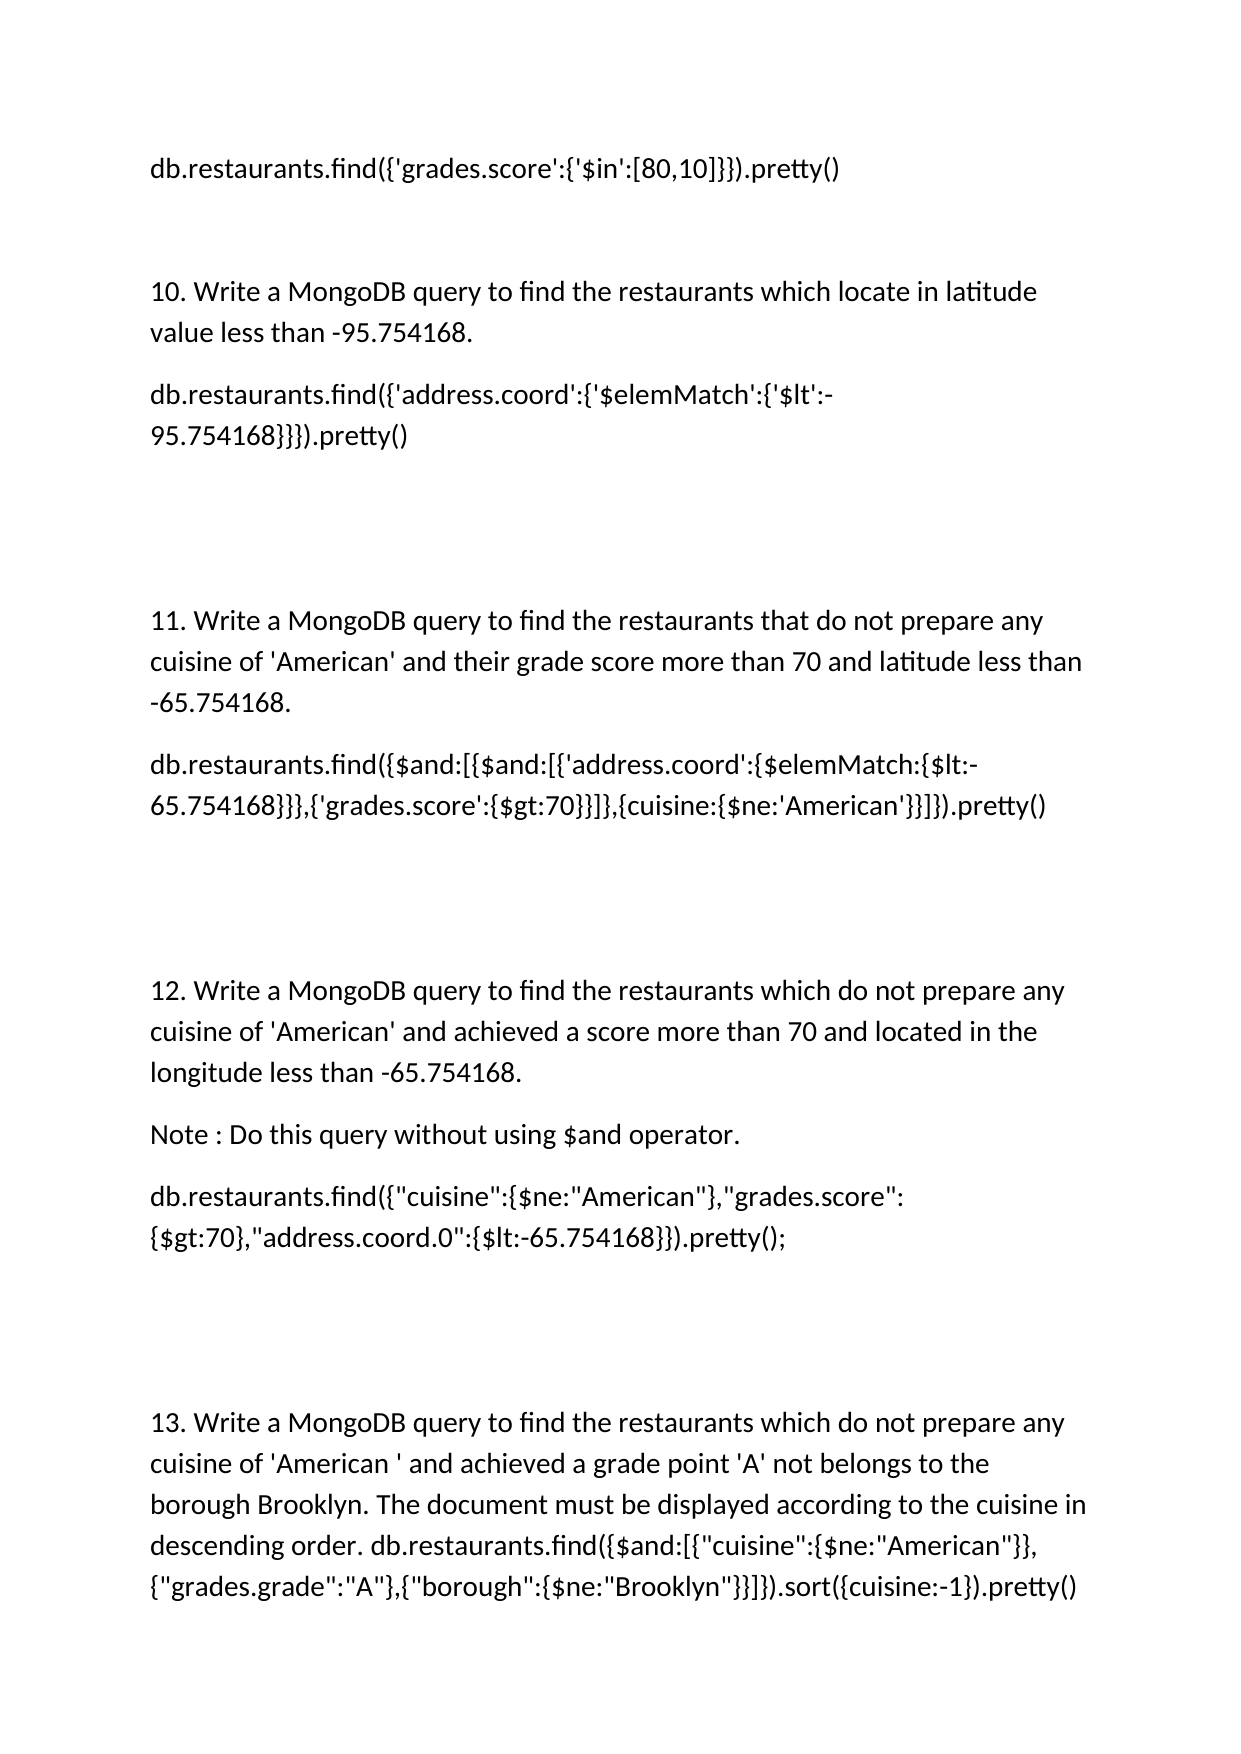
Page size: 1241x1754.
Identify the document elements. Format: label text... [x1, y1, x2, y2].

text 12. Write a MongoDB query to find the restaurants which do not prepare any cuisine of 'American' and achieved a score more than 70 and located in the longitude less than -65.754168. [150, 972, 1090, 1090]
text 13. Write a MongoDB query to find the restaurants which do not prepare any cuisine of 'American ' and achieved a grade point 'A' not belongs to the borough Brooklyn. The document must be displayed according to the cuisine in descending order. db.restaurants.find({$and:[{"cuisine":{$ne:"American"}},{"grades.grade":"A"},{"borough":{$ne:"Brooklyn"}}]}).sort({cuisine:-1}).pretty() [150, 1404, 1090, 1603]
text db.restaurants.find({"cuisine":{$ne:"American"},"grades.score":{$gt:70},"address.coord.0":{$lt:-65.754168}}).pretty(); [150, 1178, 1090, 1254]
text db.restaurants.find({$and:[{$and:[{'address.coord':{$elemMatch:{$lt:-65.754168}}},{'grades.score':{$gt:70}}]},{cuisine:{$ne:'American'}}]}).pretty() [150, 746, 1090, 823]
text 11. Write a MongoDB query to find the restaurants that do not prepare any cuisine of 'American' and their grade score more than 70 and latitude less than -65.754168. [150, 602, 1090, 720]
text 10. Write a MongoDB query to find the restaurants which locate in latitude value less than -95.754168. [150, 273, 1090, 350]
text db.restaurants.find({'grades.score':{'$in':[80,10]}}).pretty() [150, 150, 1090, 186]
text Note : Do this query without using $and operator. [150, 1116, 1090, 1152]
text db.restaurants.find({'address.coord':{'$elemMatch':{'$lt':-95.754168}}}).pretty() [150, 376, 1090, 453]
